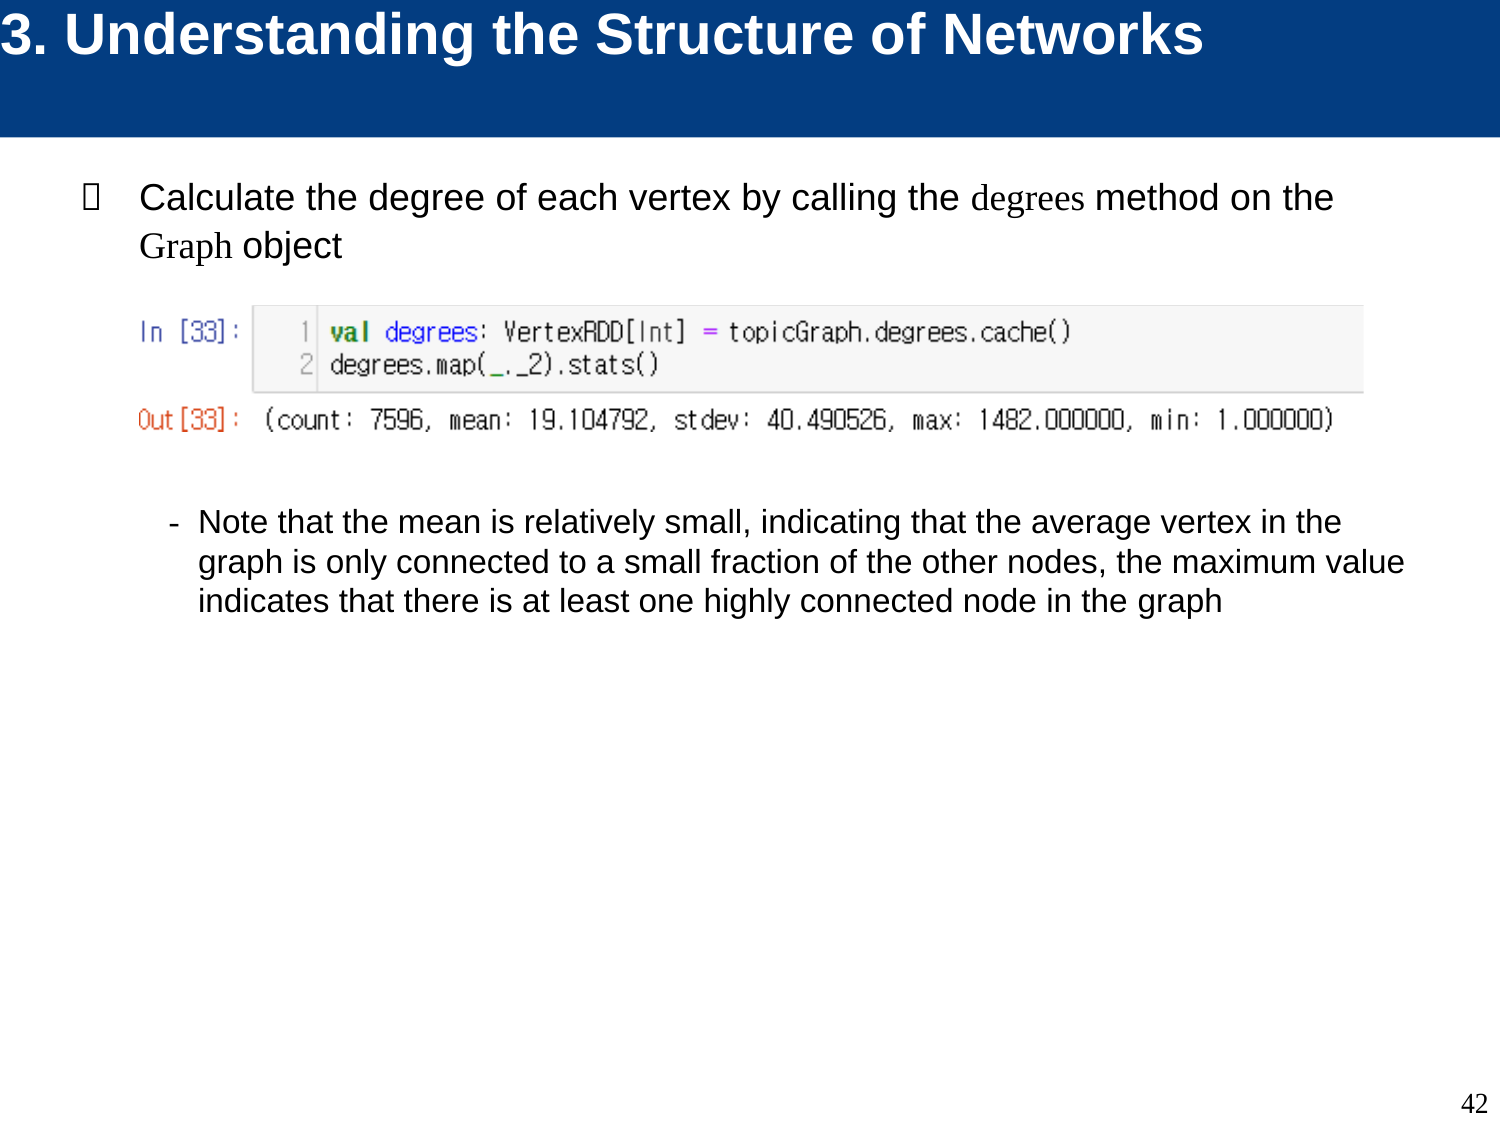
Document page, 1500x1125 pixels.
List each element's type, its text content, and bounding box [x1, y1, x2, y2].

text 42 [0, 1087, 1488, 1120]
list Note that the mean is relatively small, indicating that the average vertex in the graph is only connected to a small fraction of the other nodes, the maximum value indicates that there is at least one highly connected node in the graph [168, 502, 1407, 620]
text Graph object [139, 223, 1500, 266]
picture [139, 305, 1364, 432]
list Calculate the degree of each vertex by calling the degrees method on the [80, 170, 1500, 221]
